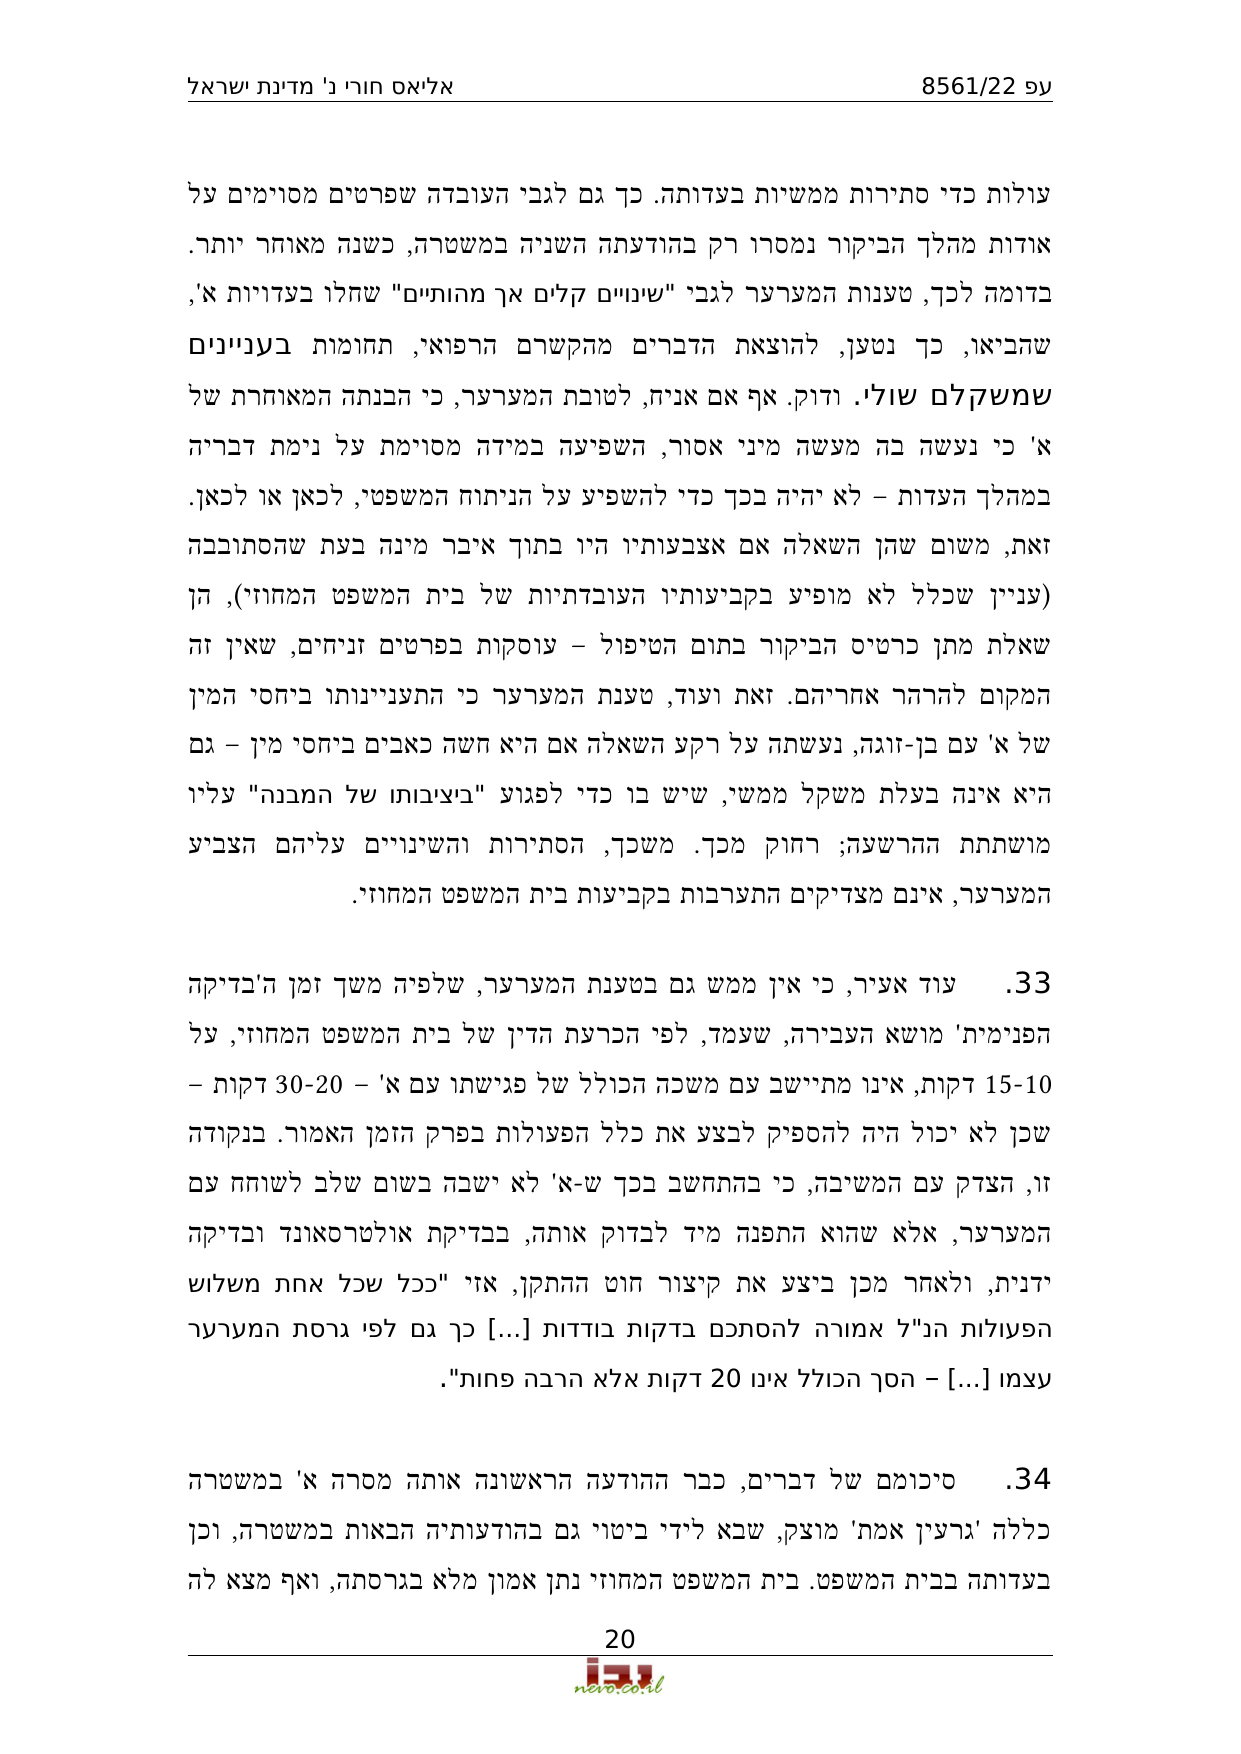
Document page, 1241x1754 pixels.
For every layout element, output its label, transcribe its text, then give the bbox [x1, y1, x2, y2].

picture [574, 1657, 666, 1695]
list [187, 1463, 1053, 1596]
list עוד אעיר, כי אין ממש גם בטענת המערער, שלפיה משך זמן ה'בדיקה הפנימית' מושא העבירה, שעמד, לפי הכרעת הדין של בית המשפט המחוזי, על 15-10 דקות, אינו מתיישב עם משכה הכולל של פגישתו עם א' – 30-20 דקות – שכן לא יכול היה להספיק לבצע את כלל הפעולות בפרק הזמן האמור. בנקודה זו, הצדק עם המשיבה, כי בהתחשב בכך ש-א' לא ישבה בשום שלב לשוחח עם המערער, אלא שהוא התפנה מיד לבדוק אותה, בבדיקת אולטרסאונד ובדיקה ידנית, ולאחר מכן ביצע את קיצור חוט ההתקן, אזי "ככל שכל אחת משלוש הפעולות הנ"ל אמורה להסתכם בדקות בודדות [...] כך גם לפי גרסת המערער עצמו [...] – הסך הכולל אינו 20 דקות אלא הרבה פחות". [187, 966, 1053, 1394]
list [187, 177, 1053, 910]
